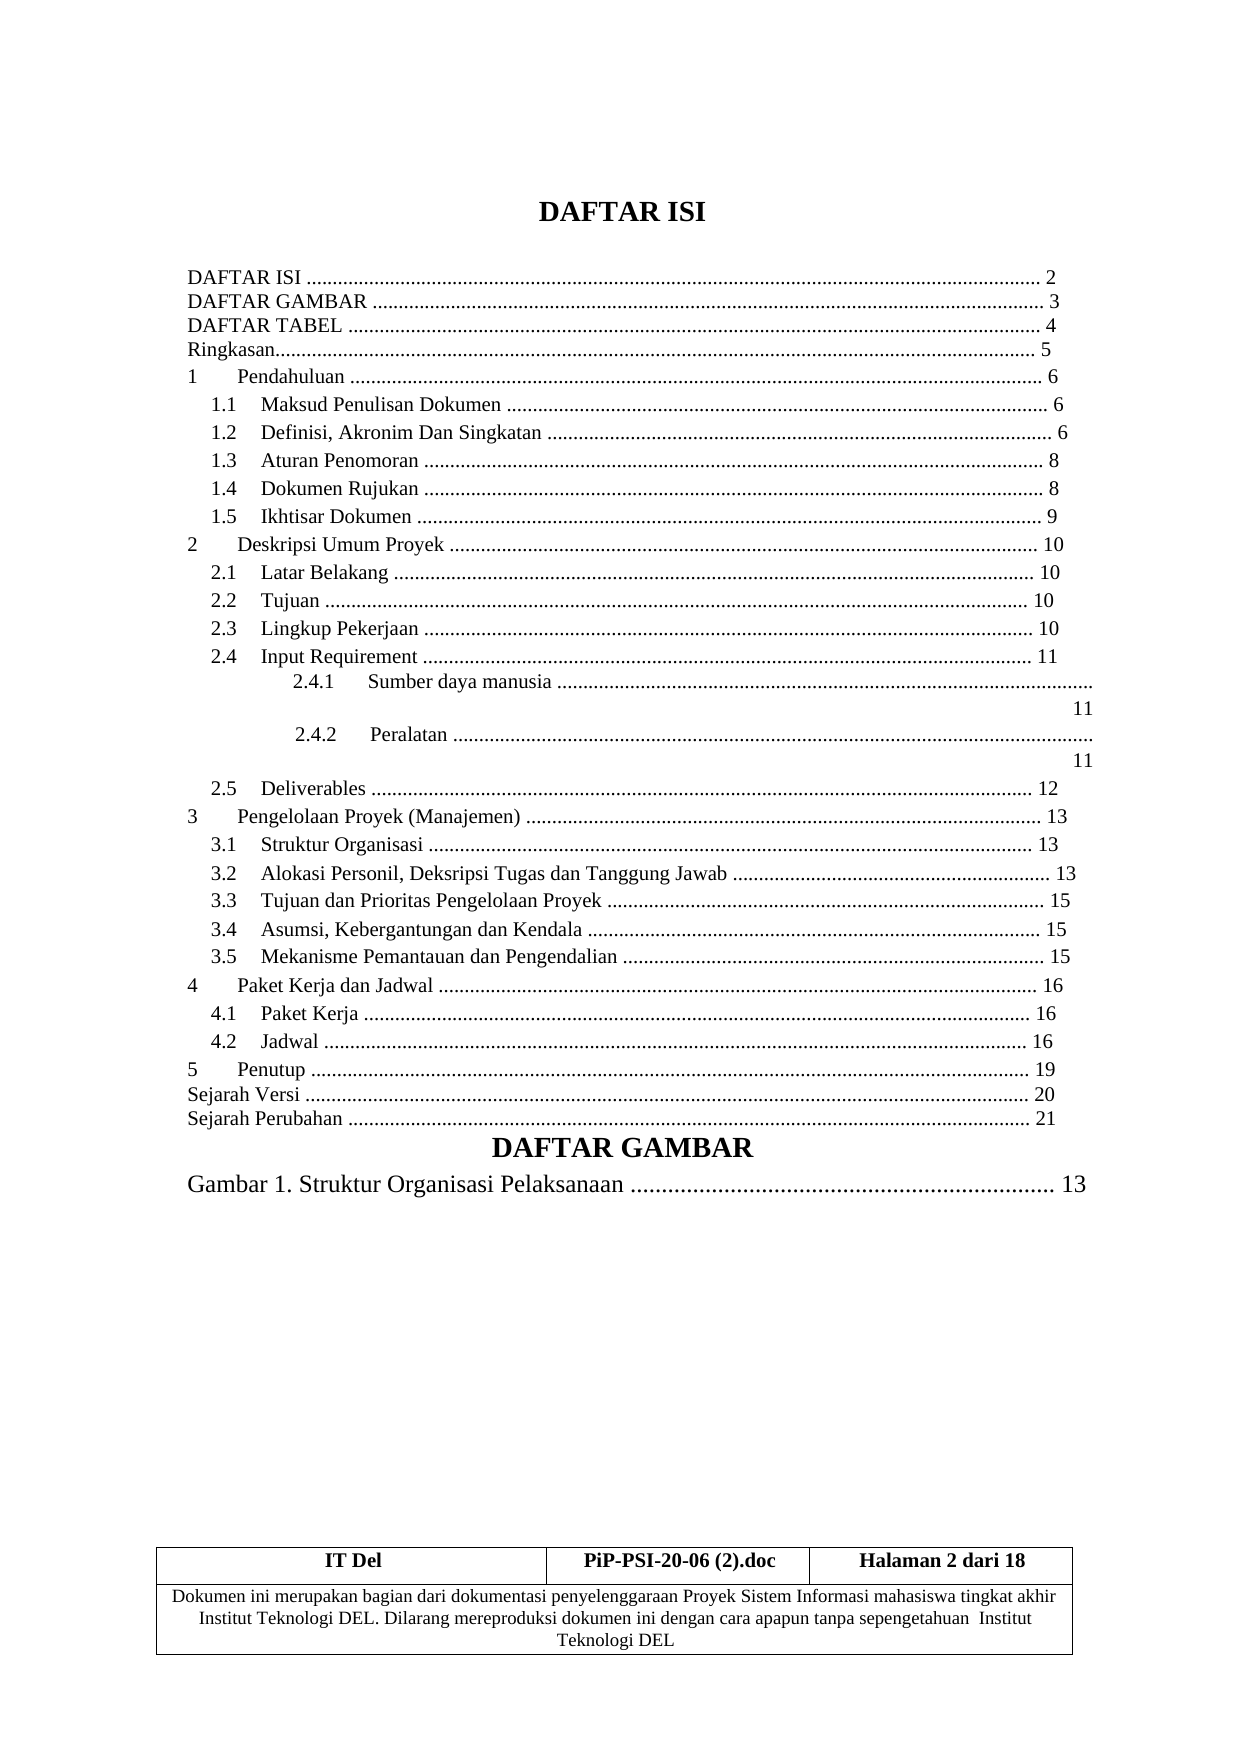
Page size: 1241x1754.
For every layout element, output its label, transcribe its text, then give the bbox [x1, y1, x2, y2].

list Jadwal ....................................................................................................................................... 16 [211, 1026, 1093, 1054]
list Maksud Penulisan Dokumen ........................................................................................................ 6 [211, 389, 1093, 417]
text Sejarah Perubahan ................................................................................................................................... 21 [187, 1106, 1093, 1130]
list Tujuan dan Prioritas Pengelolaan Proyek .................................................................................... 15 [211, 886, 1093, 914]
list Pendahuluan ..................................................................................................................................... 6 [187, 361, 1093, 389]
list Lingkup Pekerjaan ..................................................................................................................... 10 [211, 613, 1093, 641]
list Sumber daya manusia ....................................................................................................... 11 [286, 669, 1093, 721]
list Penutup .......................................................................................................................................... 19 [187, 1054, 1093, 1082]
text DAFTAR GAMBAR ................................................................................................................................. 3 [187, 289, 1093, 313]
list Mekanisme Pemantauan dan Pengendalian ................................................................................. 15 [211, 942, 1093, 970]
list Ikhtisar Dokumen ........................................................................................................................ 9 [211, 501, 1093, 529]
list Alokasi Personil, Deksripsi Tugas dan Tanggung Jawab ............................................................. 13 [211, 858, 1093, 886]
list Definisi, Akronim Dan Singkatan ................................................................................................. 6 [211, 417, 1093, 445]
list Dokumen Rujukan ....................................................................................................................... 8 [211, 473, 1093, 501]
text DAFTAR TABEL ..................................................................................................................................... 4 [187, 313, 1093, 337]
list Input Requirement ..................................................................................................................... 11 [211, 641, 1093, 669]
list Deskripsi Umum Proyek ................................................................................................................. 10 [187, 529, 1093, 557]
list Paket Kerja dan Jadwal ................................................................................................................... 16 [187, 970, 1093, 998]
subtitle DAFTAR ISI [150, 194, 1095, 228]
text DAFTAR ISI ............................................................................................................................................. 2 [187, 265, 1093, 289]
list Pengelolaan Proyek (Manajemen) ................................................................................................... 13 [187, 802, 1093, 829]
list Paket Kerja ................................................................................................................................ 16 [211, 998, 1093, 1026]
text DAFTAR GAMBAR [150, 1130, 1095, 1163]
list Peralatan ........................................................................................................................... 11 [286, 721, 1093, 773]
list Deliverables ............................................................................................................................... 12 [211, 773, 1093, 802]
text Gambar 1. Struktur Organisasi Pelaksanaan .................................................................... 13 [187, 1170, 1093, 1198]
list Tujuan ....................................................................................................................................... 10 [211, 585, 1093, 613]
list Latar Belakang ........................................................................................................................... 10 [211, 557, 1093, 585]
list Aturan Penomoran ....................................................................................................................... 8 [211, 445, 1093, 473]
text Sejarah Versi ........................................................................................................................................... 20 [187, 1082, 1093, 1106]
list Asumsi, Kebergantungan dan Kendala ....................................................................................... 15 [211, 914, 1093, 942]
text Ringkasan.................................................................................................................................................. 5 [187, 337, 1093, 361]
list Struktur Organisasi .................................................................................................................... 13 [211, 829, 1093, 858]
